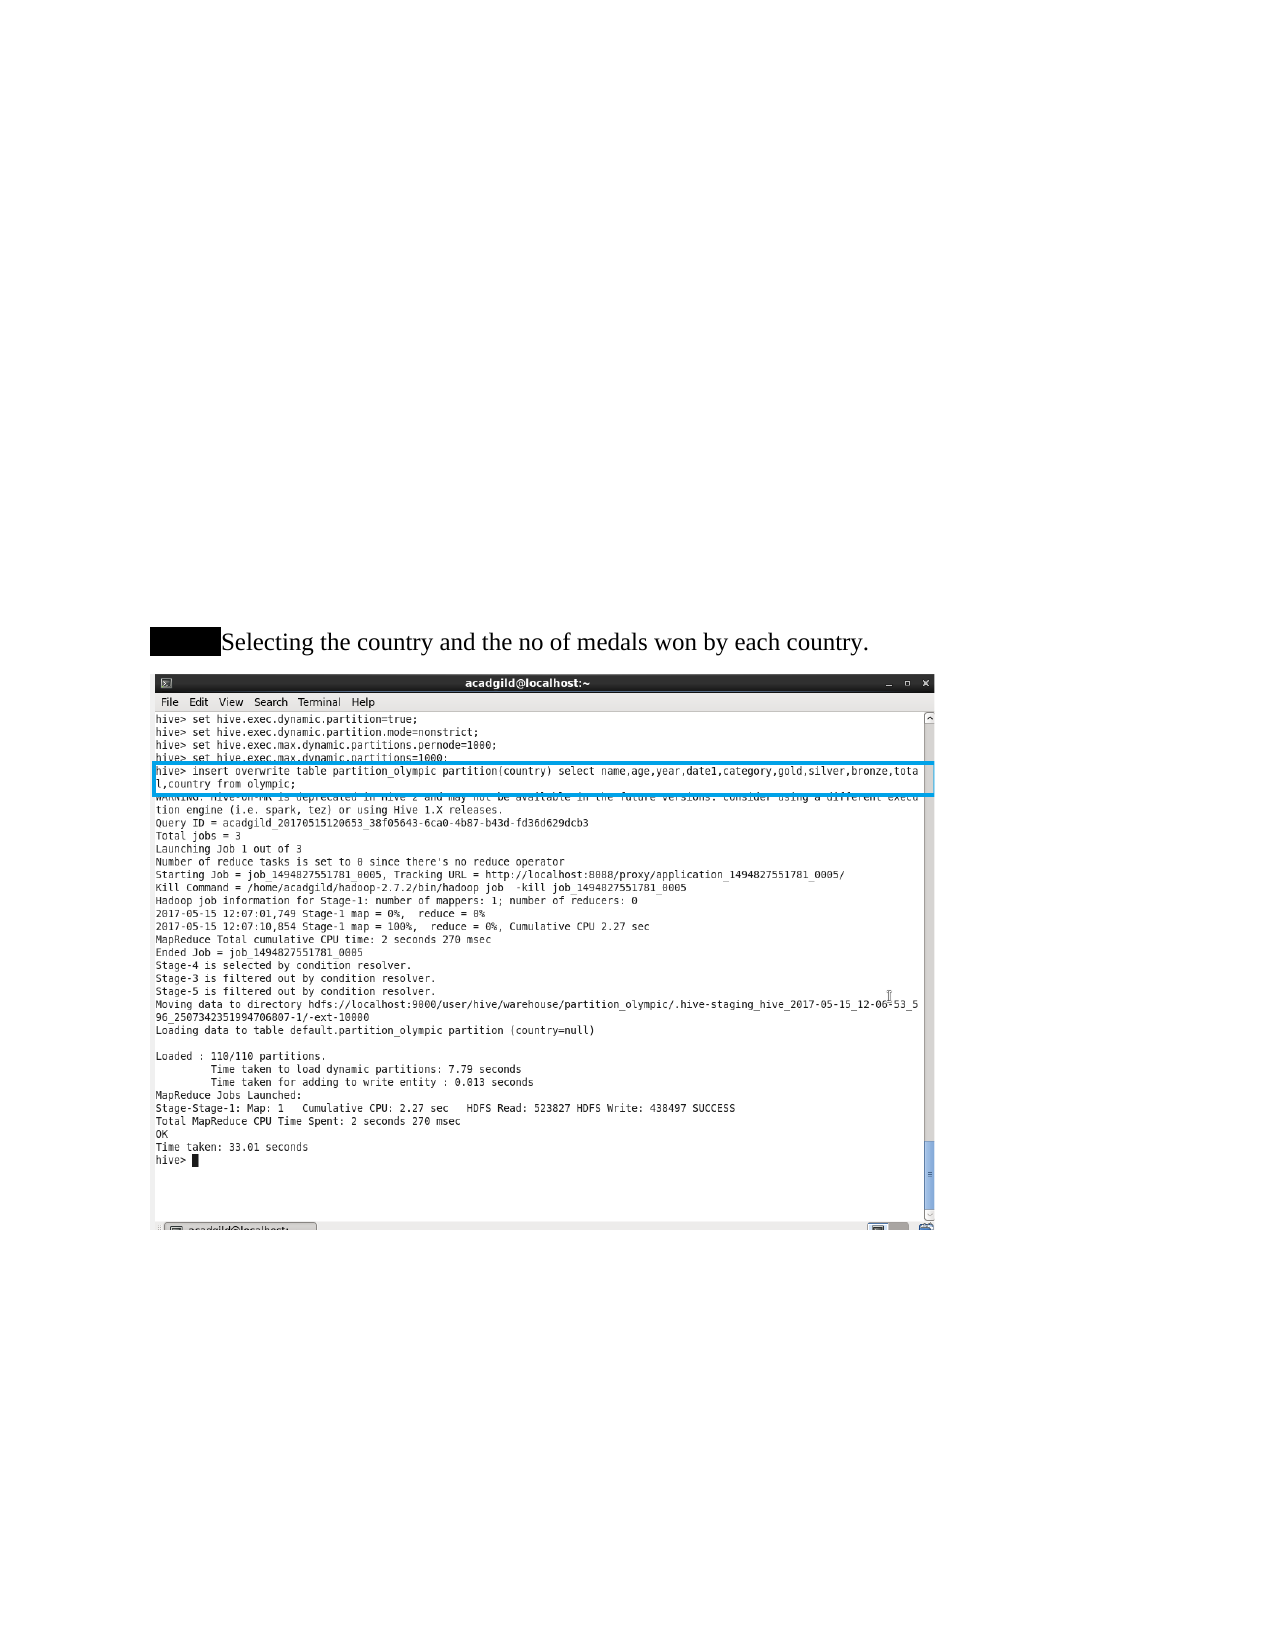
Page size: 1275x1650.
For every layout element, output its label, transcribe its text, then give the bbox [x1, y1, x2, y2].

picture [157, 766, 935, 792]
picture [150, 674, 935, 1230]
text AsasaaSelecting the country and the no of medals won by each country. [221, 627, 1125, 656]
